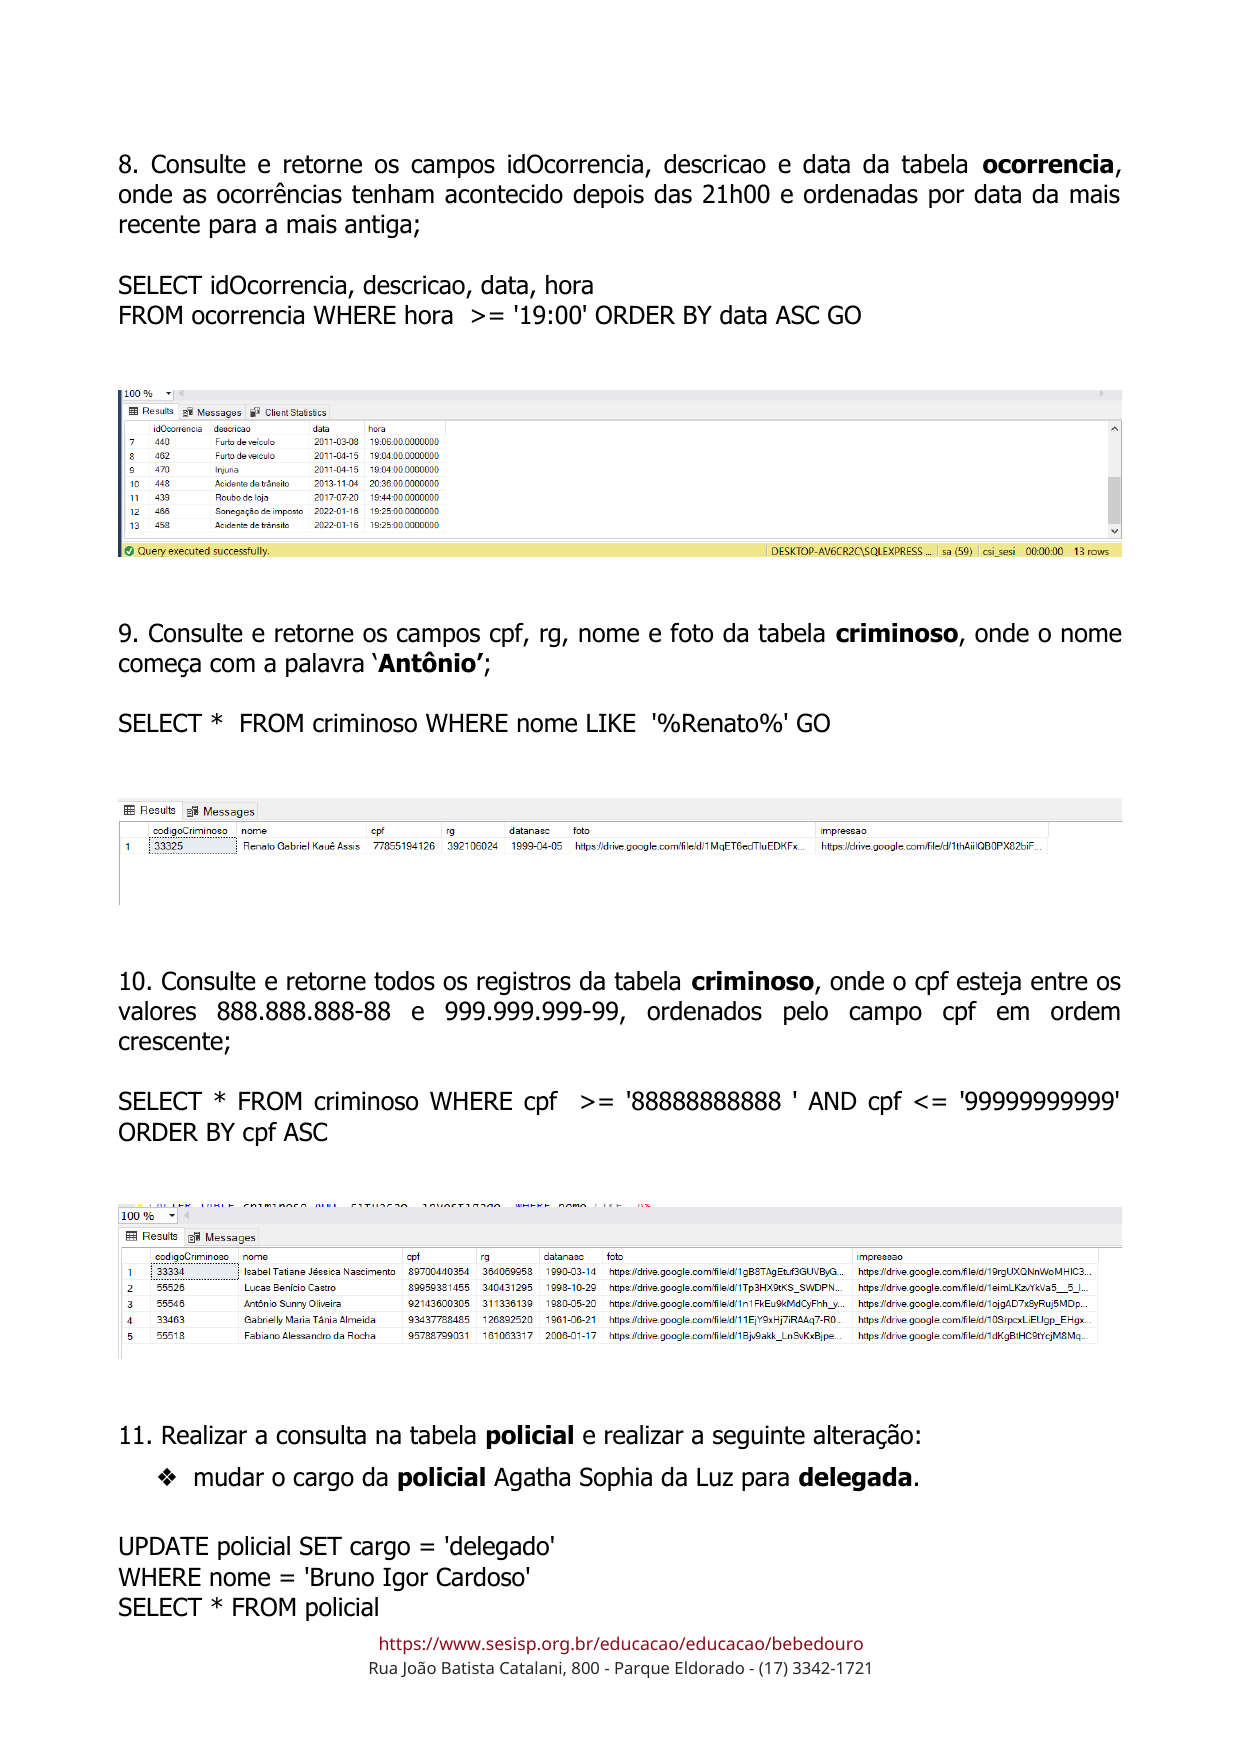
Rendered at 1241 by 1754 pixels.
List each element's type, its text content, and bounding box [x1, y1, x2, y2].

text 8. Consulte e retorne os campos idOcorrencia, descricao e data da tabela ocorrencia, onde as ocorrências tenham acontecido depois das 21h00 e ordenadas por data da mais recente para a mais antiga; [118, 148, 1122, 239]
picture [118, 798, 1123, 905]
text 11. Realizar a consulta na tabela policial e realizar a seguinte alteração: [118, 1419, 1122, 1449]
text UPDATE policial SET cargo = 'delegado' [118, 1531, 1122, 1561]
text SELECT idOcorrencia, descricao, data, hora [118, 269, 1122, 299]
text SELECT * FROM policial [118, 1591, 1122, 1621]
text SELECT * FROM criminoso WHERE cpf >= '88888888888 ' AND cpf <= '99999999999' ORDER BY cpf ASC [118, 1086, 1122, 1146]
picture [118, 390, 1123, 557]
text FROM ocorrencia WHERE hora >= '19:00' ORDER BY data ASC GO [118, 299, 1122, 329]
text WHERE nome = 'Bruno Igor Cardoso' [118, 1561, 1122, 1591]
text 9. Consulte e retorne os campos cpf, rg, nome e foto da tabela criminoso, onde o nome começa com a palavra ‘Antônio’; [118, 617, 1122, 677]
text 10. Consulte e retorne todos os registros da tabela criminoso, onde o cpf esteja entre os valores 888.888.888-88 e 999.999.999-99, ordenados pelo campo cpf em ordem crescente; [118, 965, 1122, 1056]
text SELECT * FROM criminoso WHERE nome LIKE '%Renato%' GO [118, 708, 1122, 738]
list mudar o cargo da policial Agatha Sophia da Luz para delegada. [156, 1449, 1122, 1501]
picture [118, 1204, 1123, 1359]
